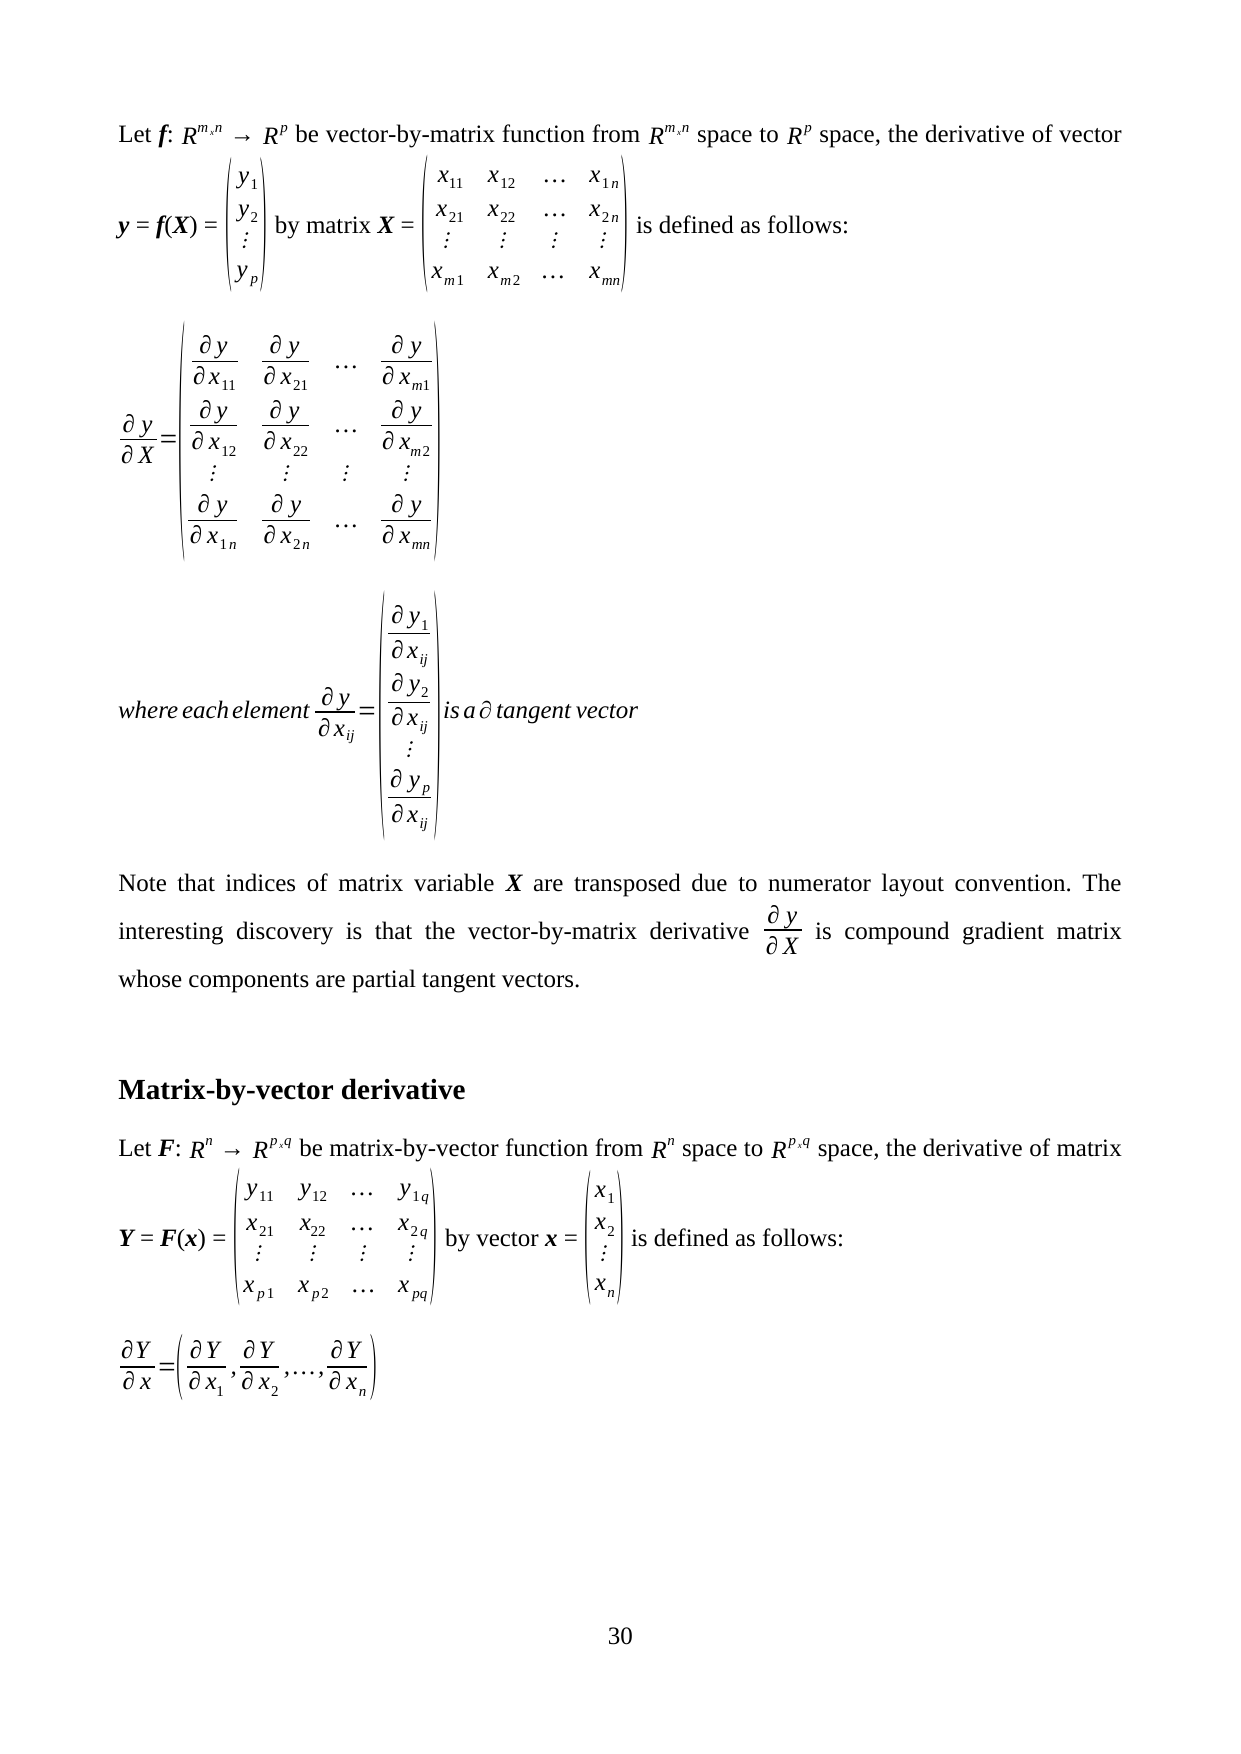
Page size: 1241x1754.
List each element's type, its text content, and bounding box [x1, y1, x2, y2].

text Matrix-by-vector derivative [118, 1072, 1122, 1106]
text Let F: → be matrix-by-vector function from space to space, the derivative of matrix Y = F(x) = by vector x = is defined as follows: [118, 1132, 1122, 1308]
text Note that indices of matrix variable X are transposed due to numerator layout convention. The interesting discovery is that the vector-by-matrix derivative is compound gradient matrix whose components are partial tangent vectors. [118, 868, 1122, 993]
text Let f: → be vector-by-matrix function from space to space, the derivative of vector y = f(X) = by matrix X = is defined as follows: [118, 118, 1122, 295]
